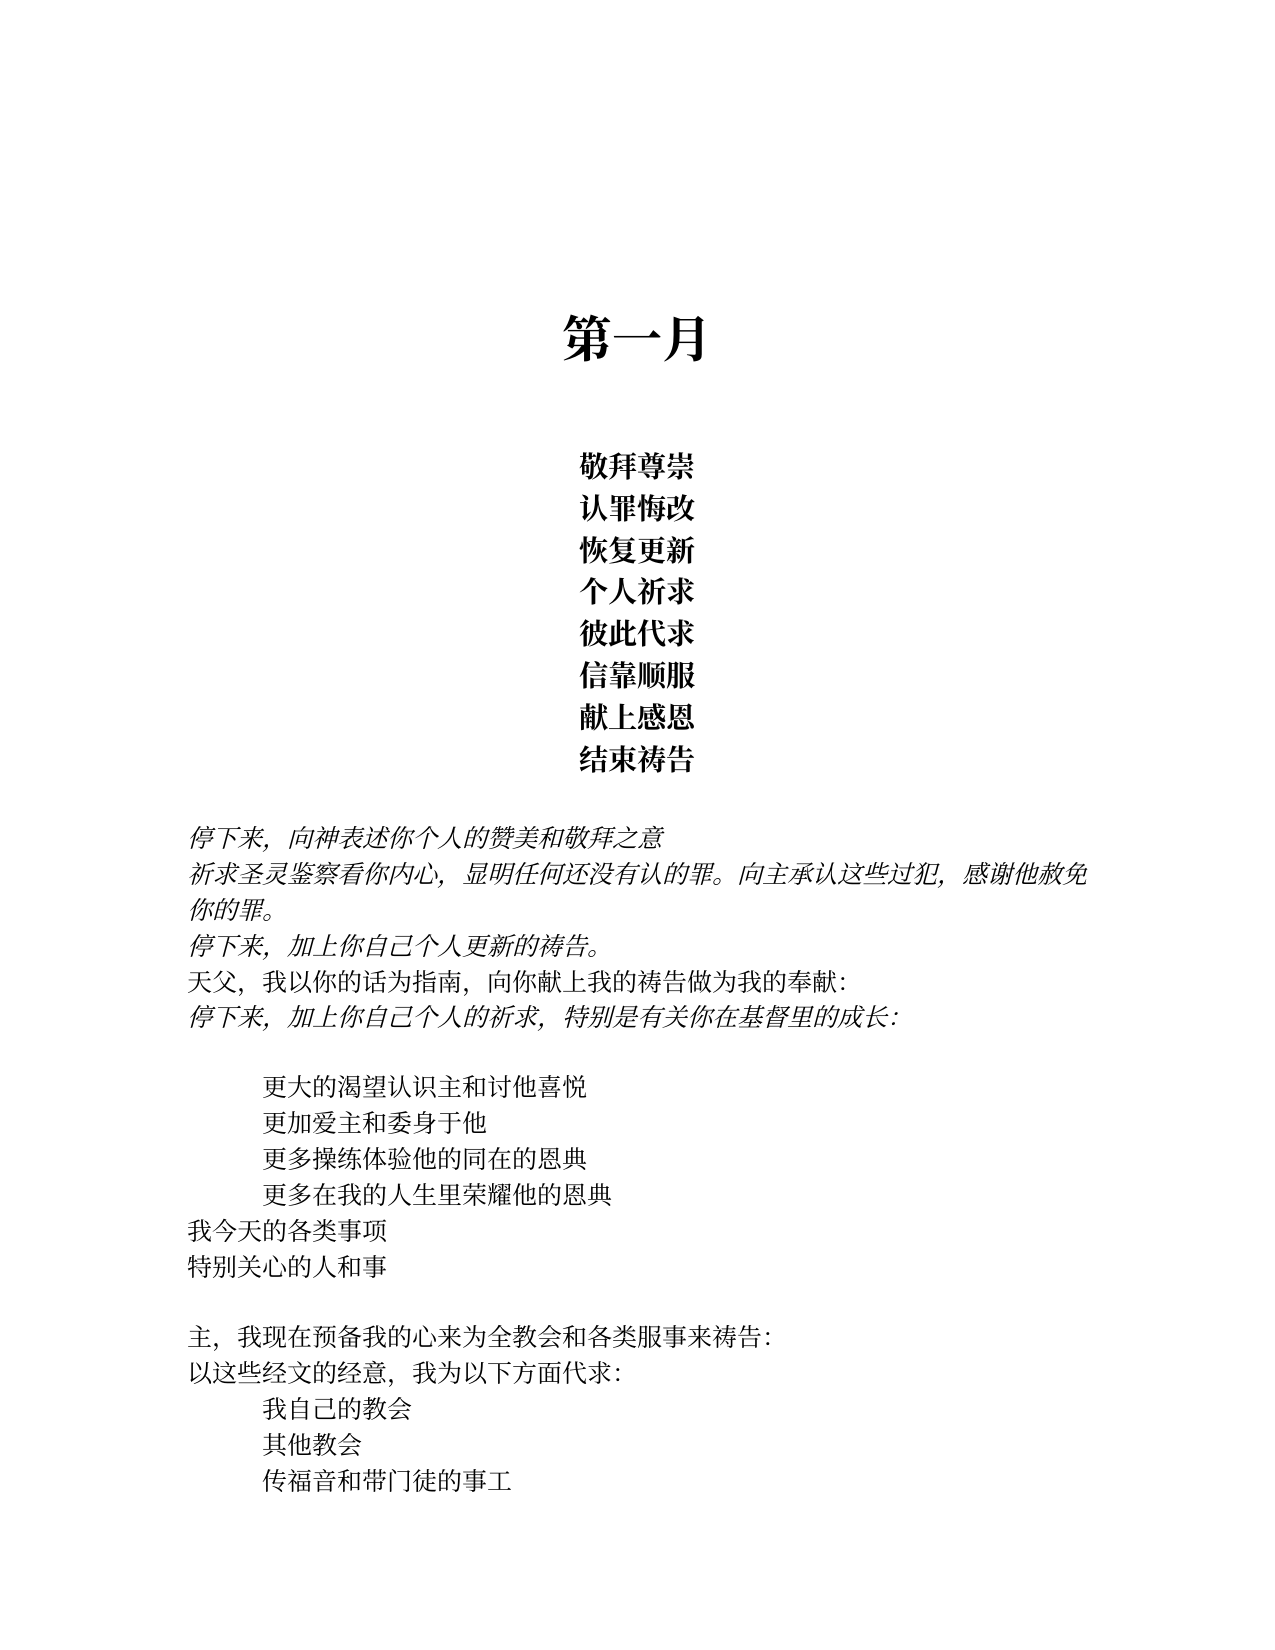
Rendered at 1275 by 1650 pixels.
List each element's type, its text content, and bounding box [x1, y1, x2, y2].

text 更多在我的人生里荣耀他的恩典 [187, 1176, 1087, 1212]
text 结束祷告 [187, 737, 1087, 779]
text 彼此代求 [187, 611, 1087, 653]
text 停下来，加上你自己个人的祈求，特别是有关你在基督里的成长： [187, 998, 1087, 1034]
text 以这些经文的经意，我为以下方面代求： [187, 1354, 1087, 1390]
text 特别关心的人和事 [187, 1248, 1087, 1284]
text 更多操练体验他的同在的恩典 [187, 1140, 1087, 1176]
text 献上感恩 [187, 695, 1087, 737]
text 恢复更新 [187, 527, 1087, 569]
text 更大的渴望认识主和讨他喜悦 [187, 1068, 1087, 1104]
text 传福音和带门徒的事工 [187, 1462, 1087, 1497]
text 祈求圣灵鉴察看你内心，显明任何还没有认的罪。向主承认这些过犯，感谢他赦免你的罪。 [187, 854, 1087, 926]
text 其他教会 [187, 1426, 1087, 1462]
text 停下来，向神表述你个人的赞美和敬拜之意 [187, 818, 1087, 854]
text 我自己的教会 [187, 1390, 1087, 1426]
text 认罪悔改 [187, 486, 1087, 527]
text 敬拜尊崇 [187, 444, 1087, 486]
text 第一月 [187, 300, 1087, 372]
text 信靠顺服 [187, 653, 1087, 695]
text 停下来，加上你自己个人更新的祷告。 [187, 926, 1087, 962]
text 天父，我以你的话为指南，向你献上我的祷告做为我的奉献： [187, 962, 1087, 998]
text 个人祈求 [187, 569, 1087, 611]
text 我今天的各类事项 [187, 1212, 1087, 1248]
text 更加爱主和委身于他 [187, 1104, 1087, 1140]
text 主，我现在预备我的心来为全教会和各类服事来祷告： [187, 1318, 1087, 1354]
